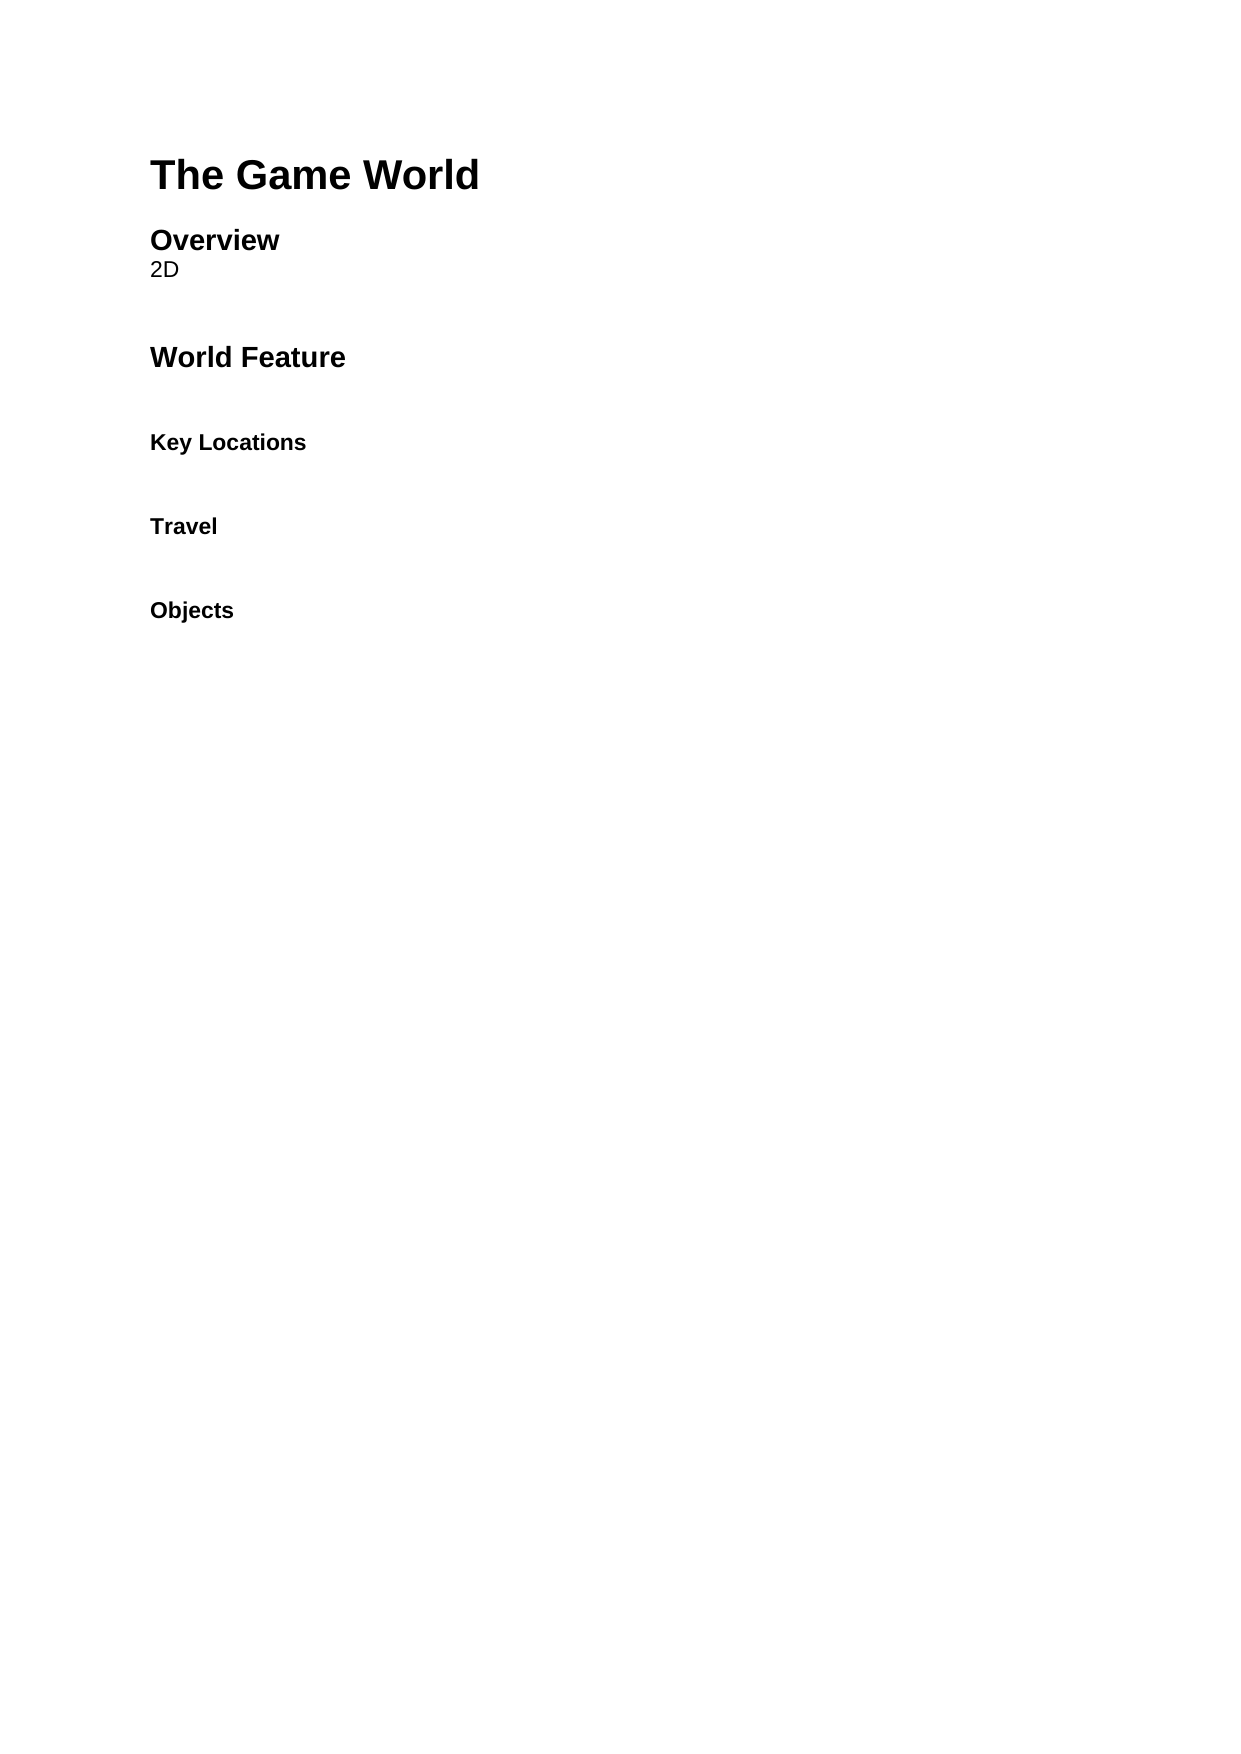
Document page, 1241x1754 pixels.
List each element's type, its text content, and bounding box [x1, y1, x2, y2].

text Key Locations [150, 429, 1090, 455]
text Overview [150, 223, 1090, 256]
text 2D [150, 256, 1090, 283]
text Objects [150, 597, 1090, 623]
text The Game World [150, 150, 1090, 198]
text Travel [150, 513, 1090, 539]
text World Feature [150, 340, 1090, 374]
